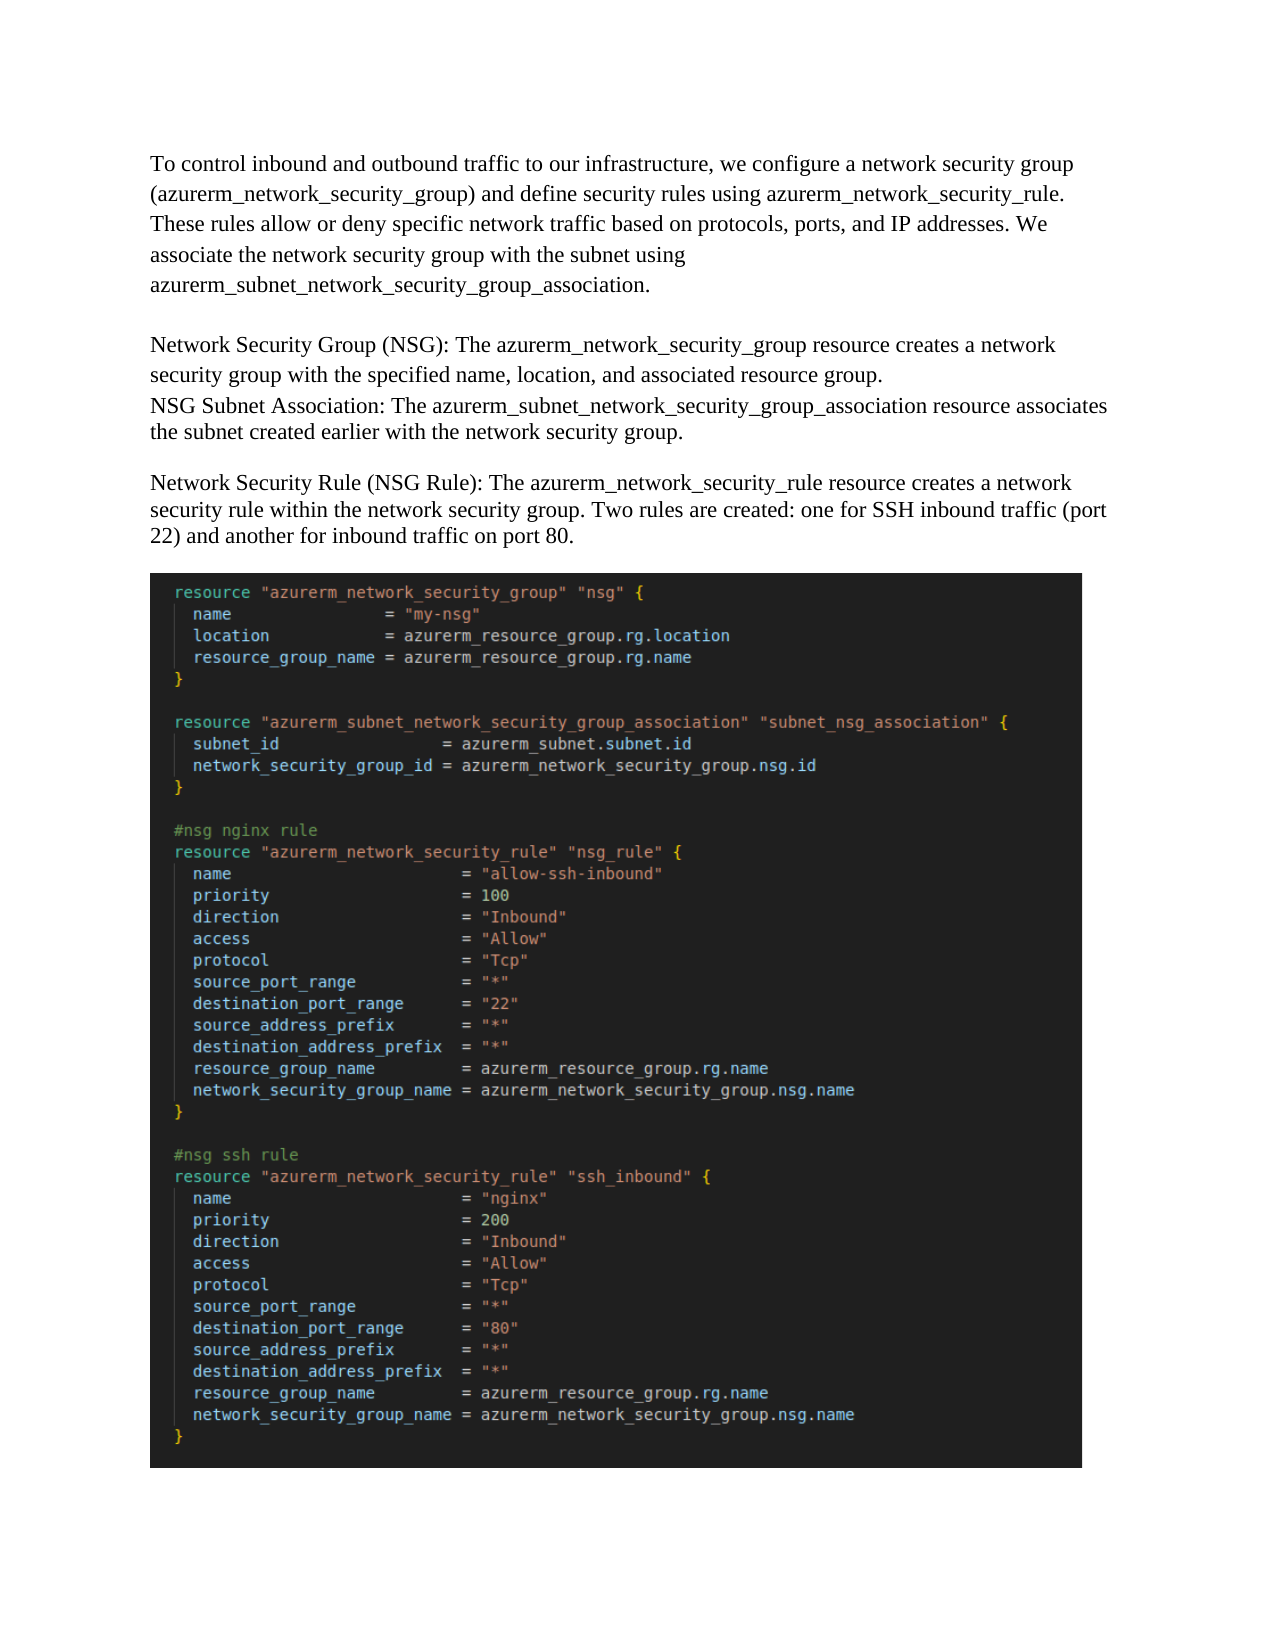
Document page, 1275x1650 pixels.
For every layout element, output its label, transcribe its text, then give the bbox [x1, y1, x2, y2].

text Network Security Rule (NSG Rule): The azurerm_network_security_rule resource creates a network security rule within the network security group. Two rules are created: one for SSH inbound traffic (port 22) and another for inbound traffic on port 80. [150, 469, 1125, 548]
text Network Security Group (NSG): The azurerm_network_security_group resource creates a network security group with the specified name, location, and associated resource group. [150, 331, 1125, 388]
picture [150, 573, 1083, 1468]
text NSG Subnet Association: The azurerm_subnet_network_security_group_association resource associates the subnet created earlier with the network security group. [150, 392, 1125, 444]
text To control inbound and outbound traffic to our infrastructure, we configure a network security group (azurerm_network_security_group) and define security rules using azurerm_network_security_rule. These rules allow or deny specific network traffic based on protocols, ports, and IP addresses. We associate the network security group with the subnet using azurerm_subnet_network_security_group_association. [150, 150, 1125, 297]
